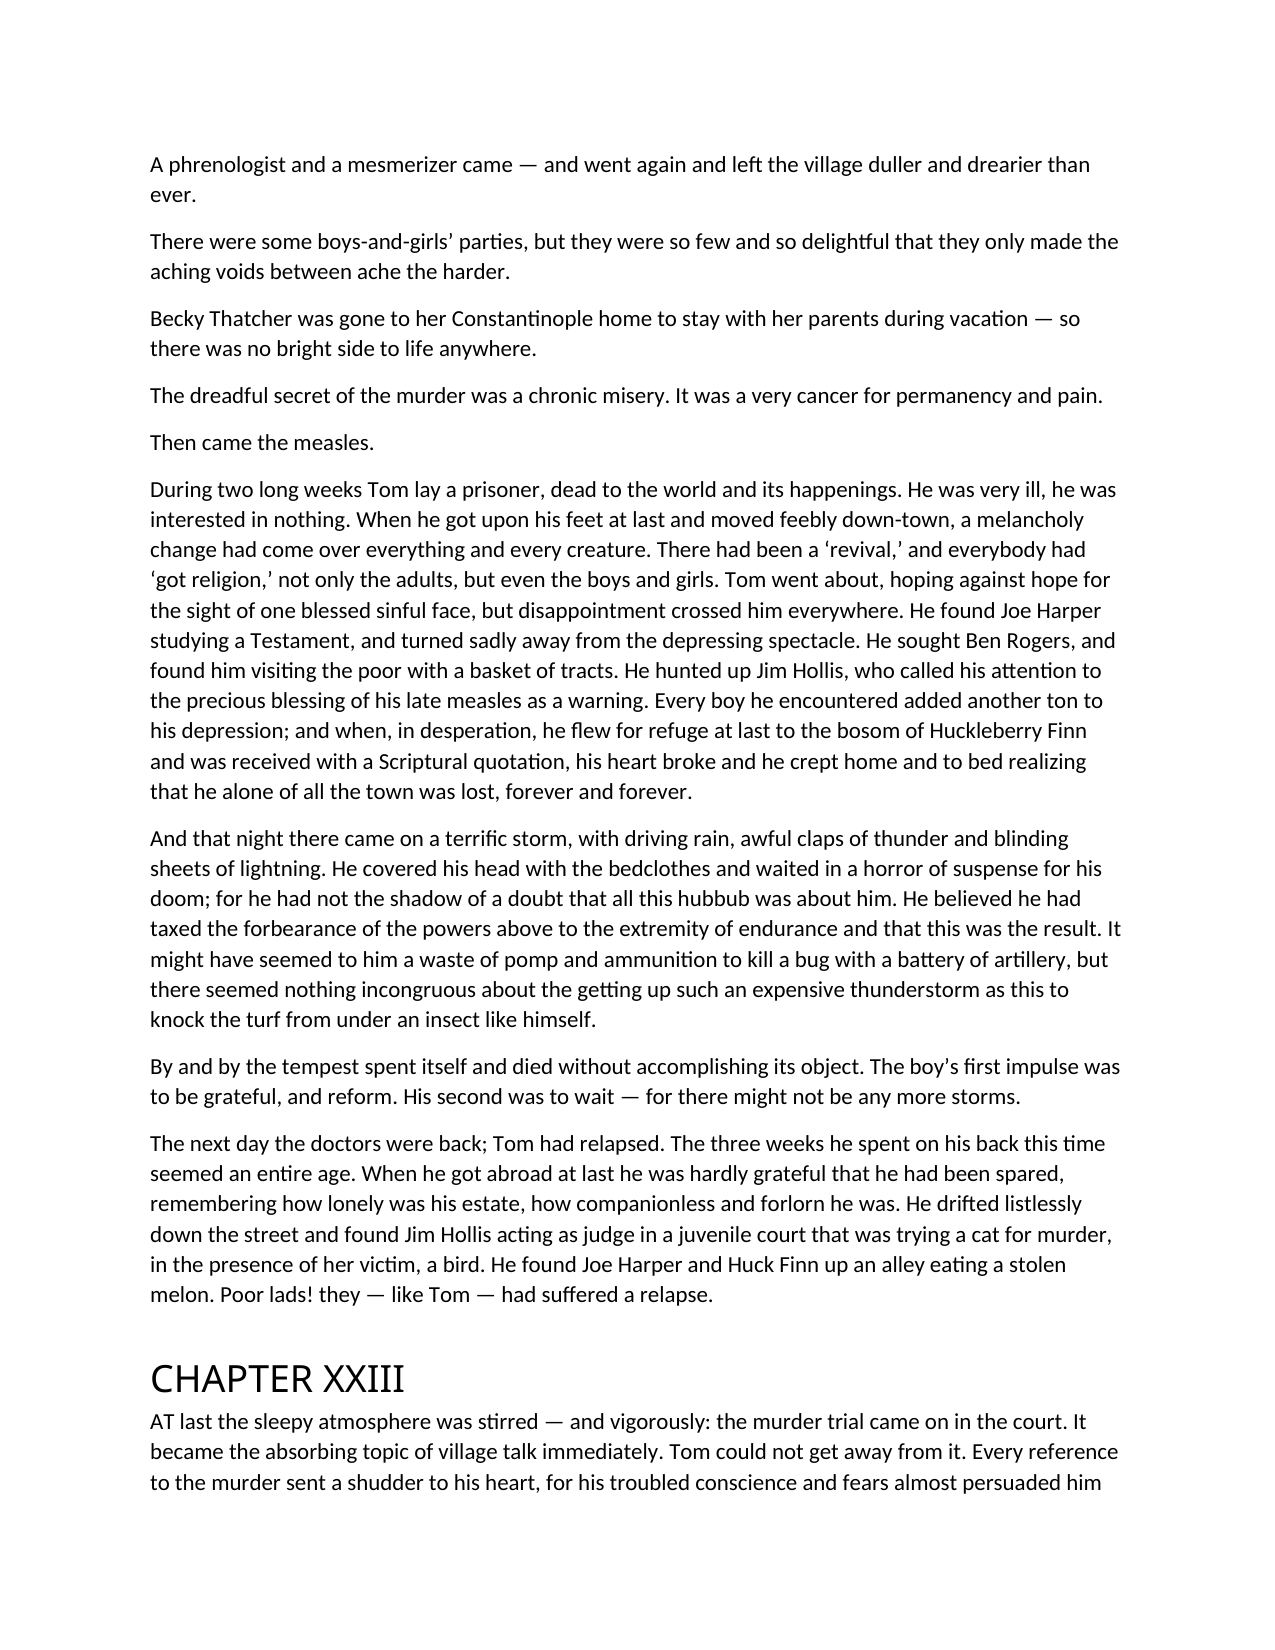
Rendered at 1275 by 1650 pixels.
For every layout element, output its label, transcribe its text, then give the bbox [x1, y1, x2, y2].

text Becky Thatcher was gone to her Constantinople home to stay with her parents during vacation — so there was no bright side to life anywhere. [150, 304, 1125, 362]
text A phrenologist and a mesmerizer came — and went again and left the village duller and drearier than ever. [150, 150, 1125, 208]
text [150, 1407, 1125, 1496]
text Then came the measles. [150, 428, 1125, 456]
text During two long weeks Tom lay a prisoner, dead to the world and its happenings. He was very ill, he was interested in nothing. When he got upon his feet at last and moved feebly down-town, a melancholy change had come over everything and every creature. There had been a ‘revival,’ and everybody had ‘got religion,’ not only the adults, but even the boys and girls. Tom went about, hoping against hope for the sight of one blessed sinful face, but disappointment crossed him everywhere. He found Joe Harper studying a Testament, and turned sadly away from the depressing spectacle. He sought Ben Rogers, and found him visiting the poor with a basket of tracts. He hunted up Jim Hollis, who called his attention to the precious blessing of his late measles as a warning. Every boy he encountered added another ton to his depression; and when, in desperation, he flew for refuge at last to the bosom of Huckleberry Finn and was received with a Scriptural quotation, his heart broke and he crept home and to bed realizing that he alone of all the town was lost, forever and forever. [150, 475, 1125, 805]
subtitle CHAPTER XXIII [150, 1352, 1125, 1403]
text The dreadful secret of the murder was a chronic misery. It was a very cancer for permanency and pain. [150, 381, 1125, 409]
text By and by the tempest spent itself and died without accomplishing its object. The boy’s first impulse was to be grateful, and reform. His second was to wait — for there might not be any more storms. [150, 1052, 1125, 1110]
text There were some boys-and-girls’ parties, but they were so few and so delightful that they only made the aching voids between ache the harder. [150, 227, 1125, 285]
text The next day the doctors were back; Tom had relapsed. The three weeks he spent on his back this time seemed an entire age. When he got abroad at last he was hardly grateful that he had been spared, remembering how lonely was his estate, how companionless and forlorn he was. He drifted listlessly down the street and found Jim Hollis acting as judge in a juvenile court that was trying a cat for murder, in the presence of her victim, a bird. He found Joe Harper and Huck Finn up an alley eating a stolen melon. Poor lads! they — like Tom — had suffered a relapse. [150, 1129, 1125, 1308]
text And that night there came on a terrific storm, with driving rain, awful claps of thunder and blinding sheets of lightning. He covered his head with the bedclothes and waited in a horror of suspense for his doom; for he had not the shadow of a doubt that all this hubbub was about him. He believed he had taxed the forbearance of the powers above to the extremity of endurance and that this was the result. It might have seemed to him a waste of pomp and ammunition to kill a bug with a battery of artillery, but there seemed nothing incongruous about the getting up such an expensive thunderstorm as this to knock the turf from under an insect like himself. [150, 824, 1125, 1033]
